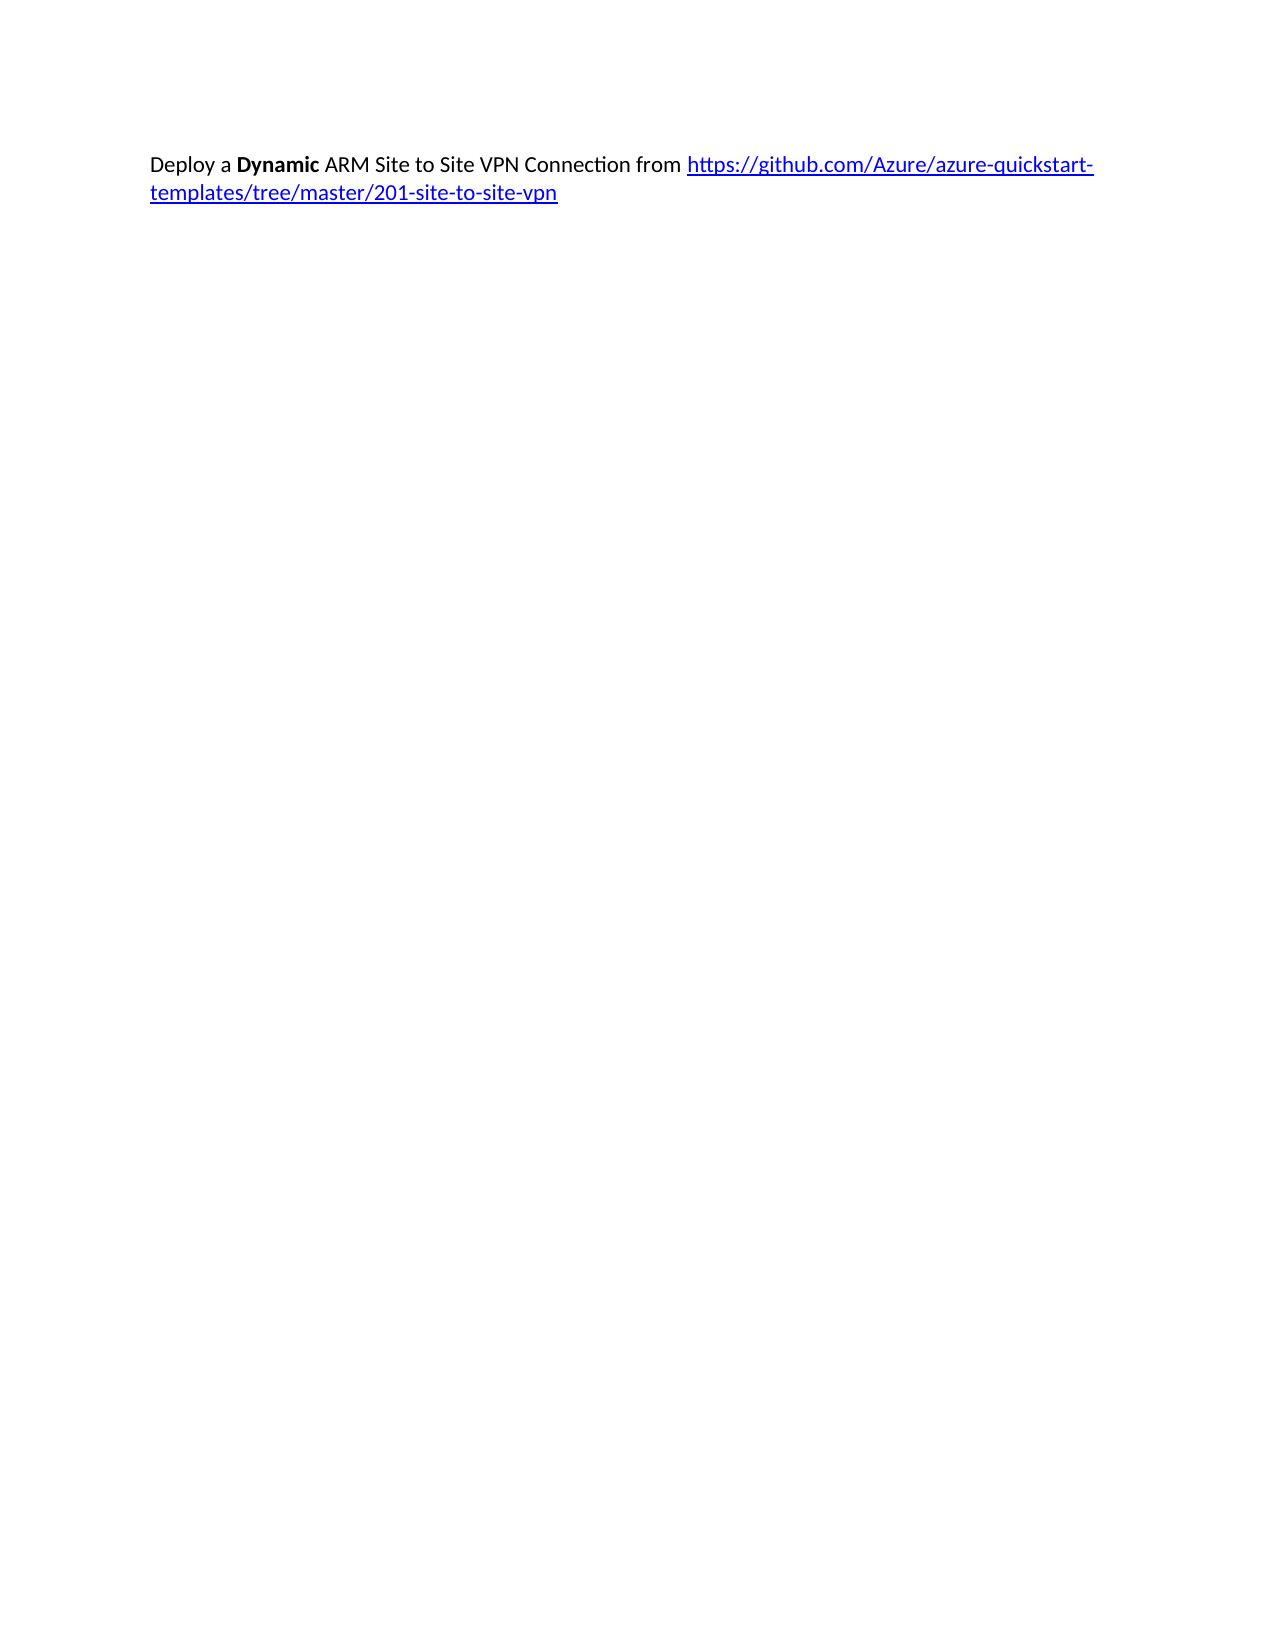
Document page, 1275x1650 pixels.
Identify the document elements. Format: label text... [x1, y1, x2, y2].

text Deploy a Dynamic ARM Site to Site VPN Connection from https://github.com/Azure/azure-quickstart-templates/tree/master/201-site-to-site-vpn [150, 150, 1125, 206]
